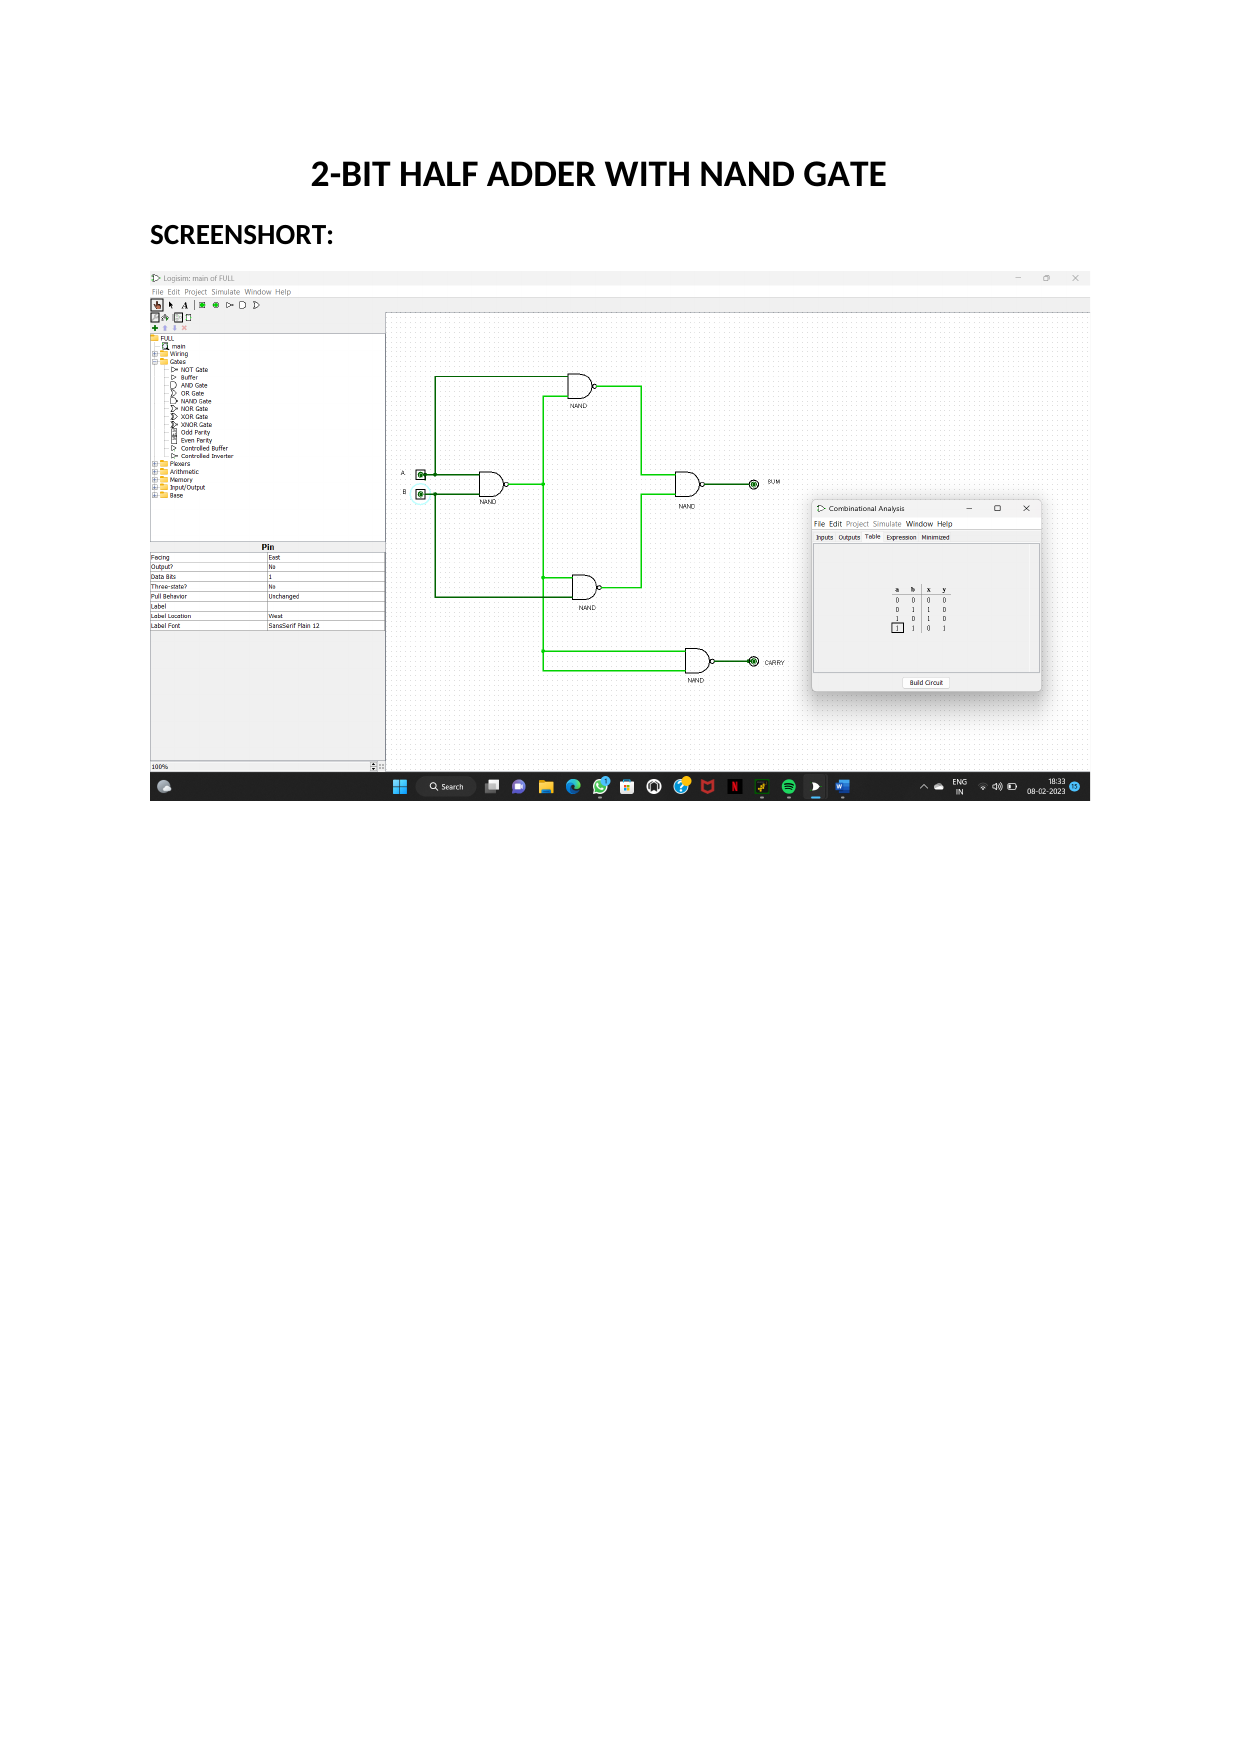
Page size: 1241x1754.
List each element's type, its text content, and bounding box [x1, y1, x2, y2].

text SCREENSHORT: [150, 216, 1090, 252]
text 2-BIT HALF ADDER WITH NAND GATE [150, 150, 1090, 196]
picture [150, 271, 1091, 801]
